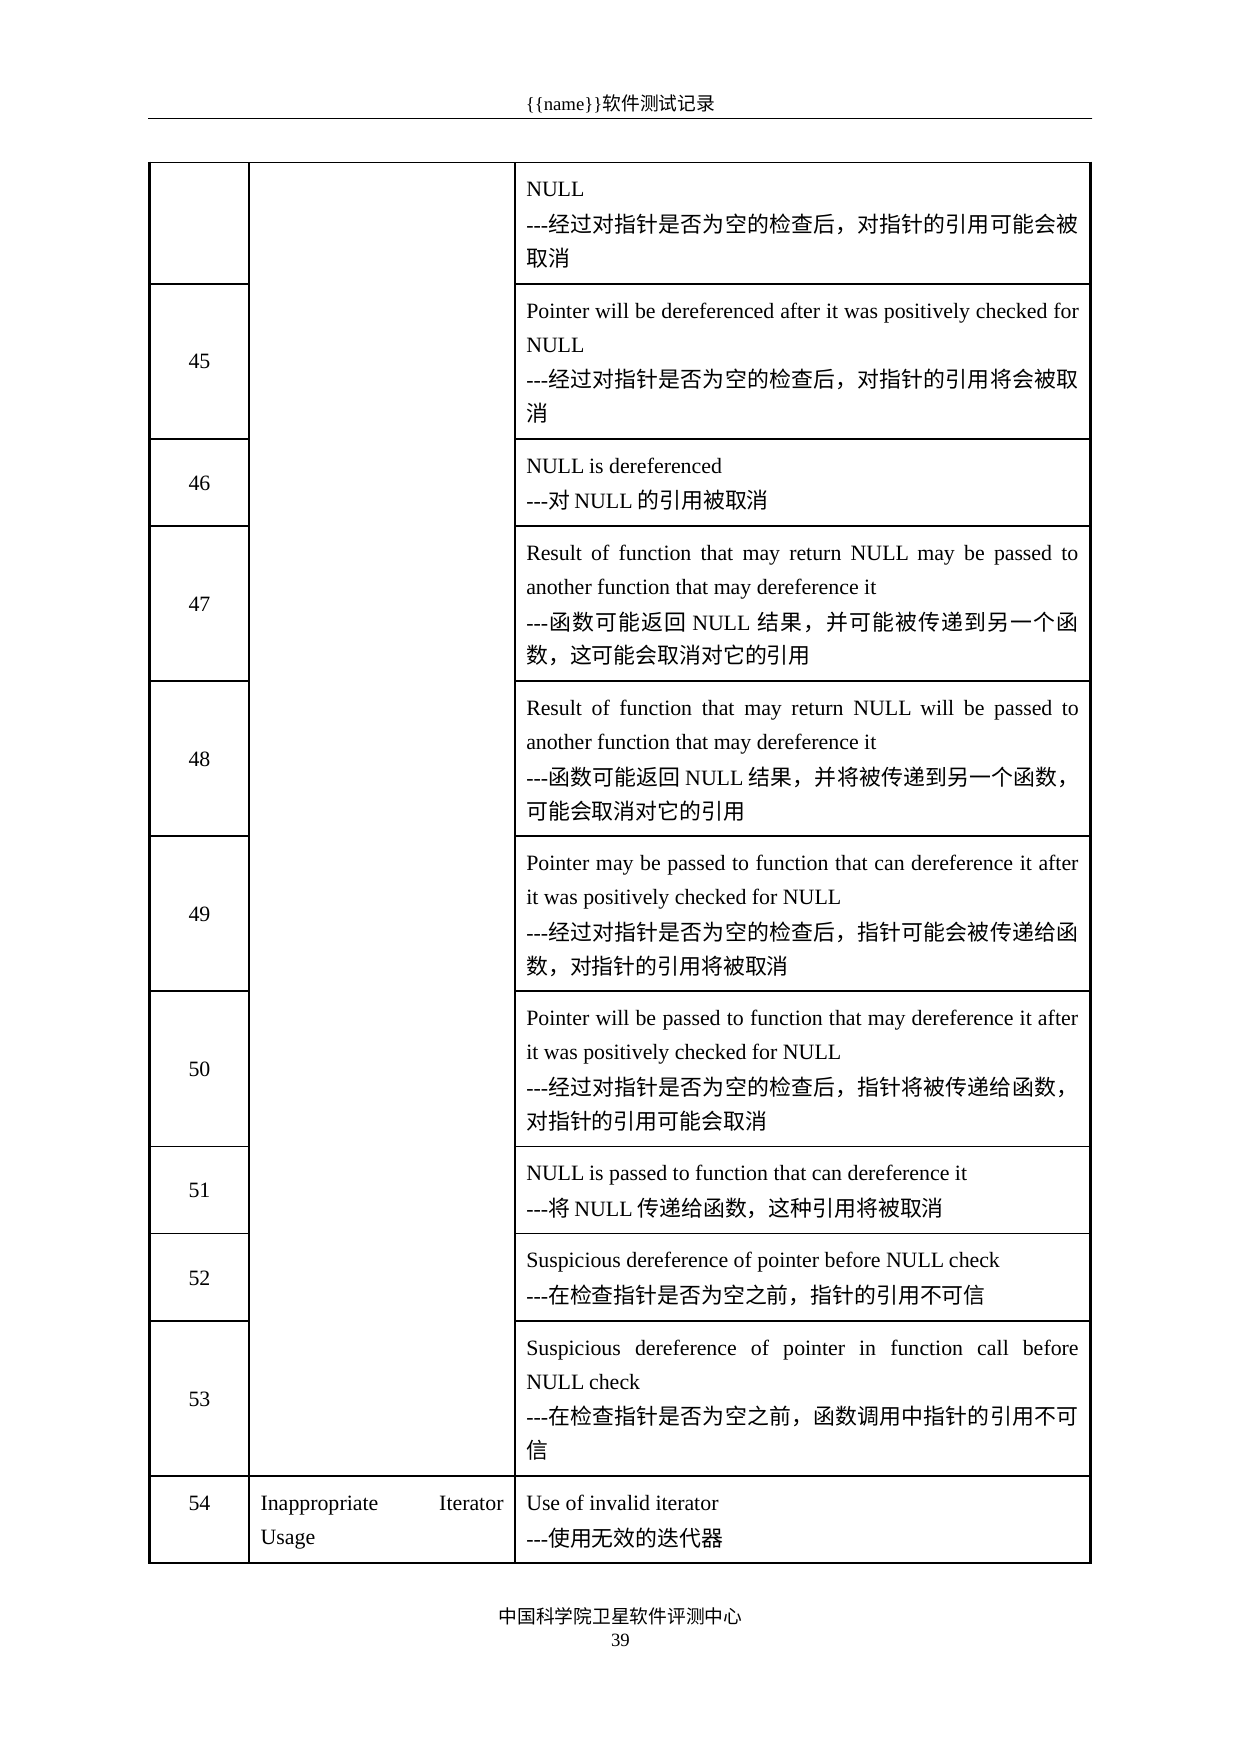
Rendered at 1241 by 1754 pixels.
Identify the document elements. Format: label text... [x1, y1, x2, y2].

table_cell [151, 1322, 248, 1475]
table_cell Use of invalid iterator ---使用无效的迭代器 [516, 1477, 1089, 1562]
table_cell Suspicious dereference of pointer before NULL check ---在检查指针是否为空之前，指针的引用不可信 [516, 1234, 1089, 1320]
table_cell [151, 440, 248, 525]
table_cell [151, 992, 248, 1146]
table_cell [151, 1234, 248, 1320]
table_cell [151, 682, 248, 835]
table_cell Suspicious dereference of pointer in function call before NULL check ---在检查指针是否为空之前，函数调用中指针的引用不可信 [516, 1322, 1089, 1475]
table_cell Result of function that may return NULL will be passed to another function that may dereference it ---函数可能返回NULL 结果，并将被传递到另一个函数，可能会取消对它的引用 [516, 682, 1089, 835]
table_cell Inappropriate Iterator Usage ---不兼容的迭代使用 [250, 1477, 514, 1562]
table_cell [151, 285, 248, 438]
table_cell NULL is dereferenced ---对NULL 的引用被取消 [516, 440, 1089, 525]
table_cell Pointer will be passed to function that may dereference it after it was positively checked for NULL ---经过对指针是否为空的检查后，指针将被传递给函数，对指针的引用可能会取消 [516, 992, 1089, 1146]
table_cell Result of function that may return NULL may be passed to another function that may dereference it ---函数可能返回NULL 结果，并可能被传递到另一个函数，这可能会取消对它的引用 [516, 527, 1089, 680]
table_cell Pointer will be dereferenced after it was positively checked for NULL ---经过对指针是否为空的检查后，对指针的引用将会被取消 [516, 285, 1089, 438]
table_cell Pointer may be passed to function that can dereference it after it was positively checked for NULL ---经过对指针是否为空的检查后，指针可能会被传递给函数，对指针的引用将被取消 [516, 837, 1089, 990]
table_cell [151, 1147, 248, 1233]
table_cell [151, 163, 248, 283]
table_cell [151, 837, 248, 990]
table_cell NULL is passed to function that can dereference it ---将NULL 传递给函数，这种引用将被取消 [516, 1147, 1089, 1233]
table_cell Pointer may be dereferenced after it was positively checked for NULL ---经过对指针是否为空的检查后，对指针的引用可能会被取消 [516, 163, 1089, 283]
table_cell [151, 527, 248, 680]
table_cell [151, 1477, 248, 1562]
